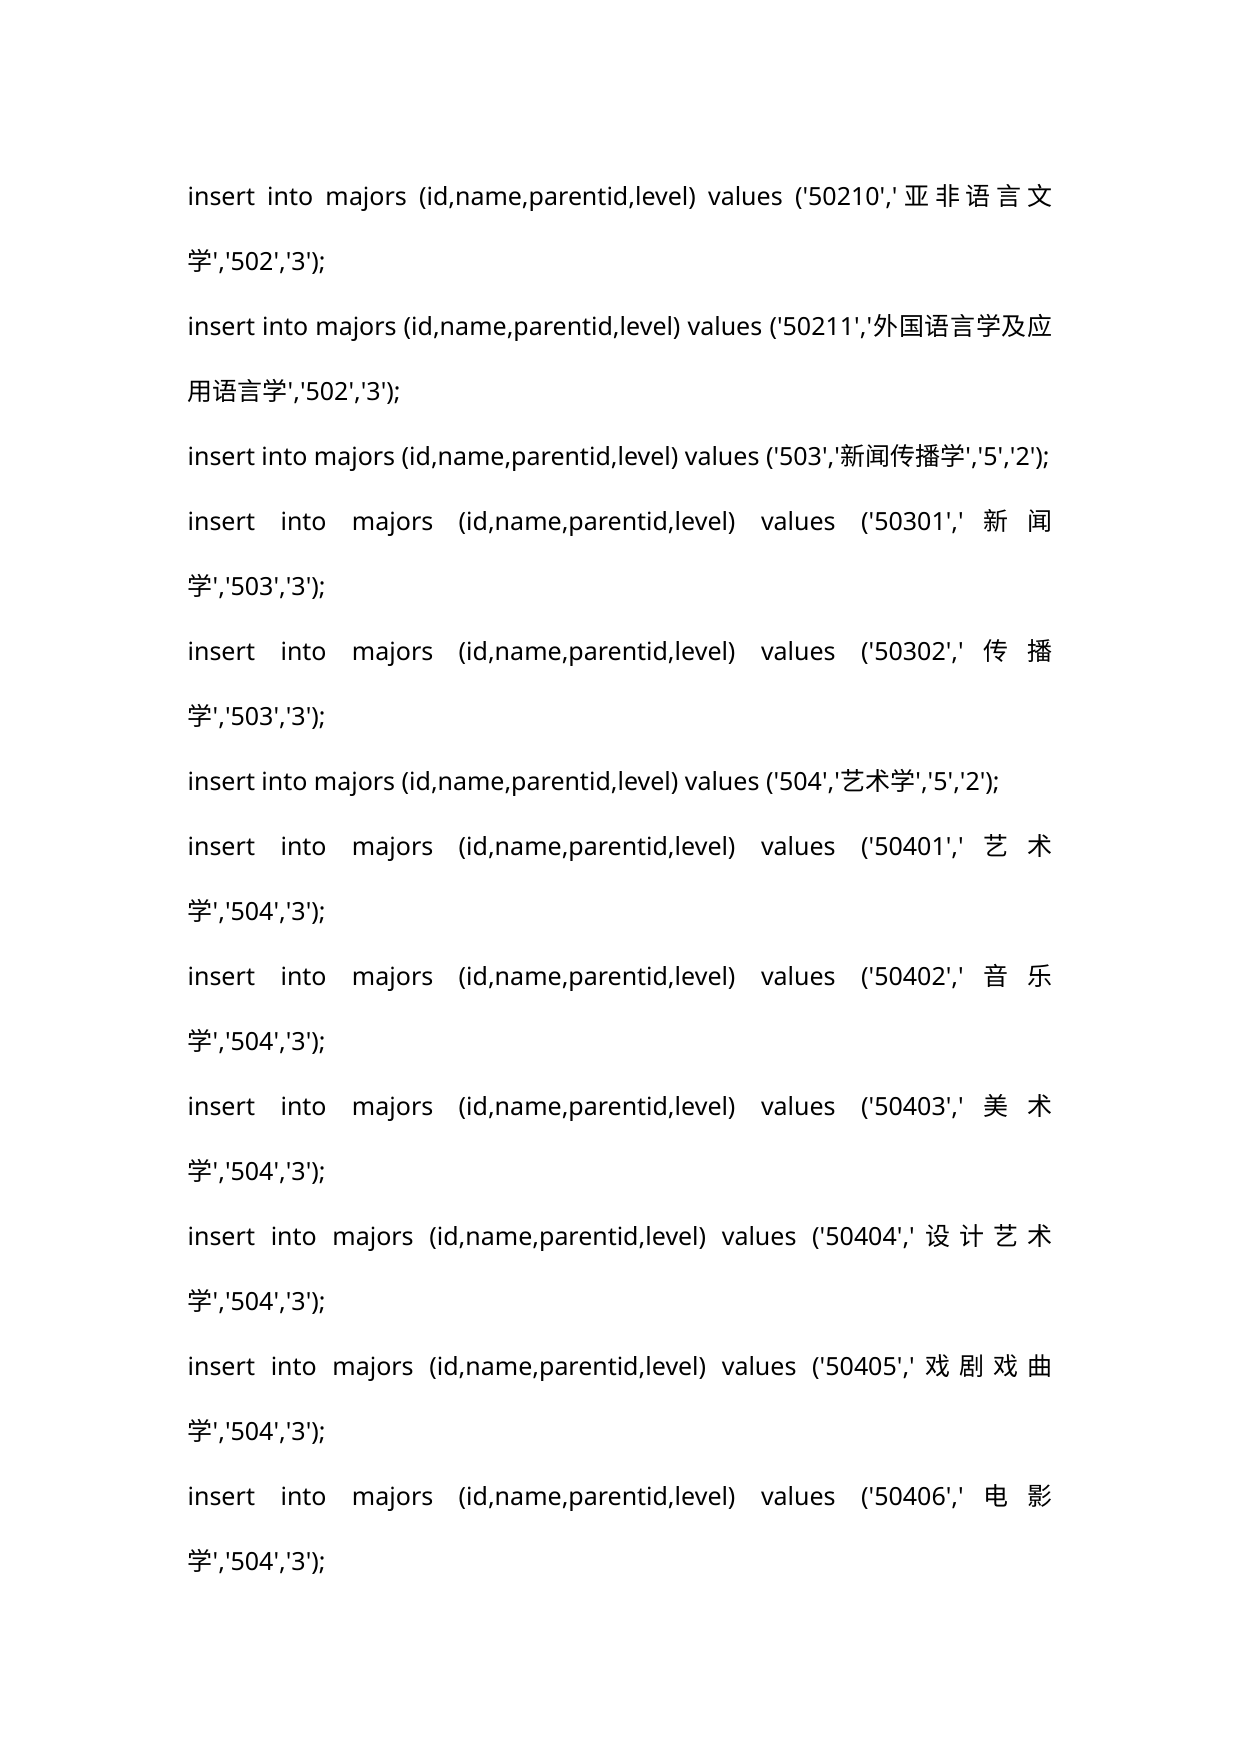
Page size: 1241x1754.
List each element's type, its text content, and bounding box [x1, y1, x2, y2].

text insert into majors (id,name,parentid,level) values ('50403','美术学','504','3'); [187, 1072, 1053, 1202]
text insert into majors (id,name,parentid,level) values ('50402','音乐学','504','3'); [187, 942, 1053, 1072]
text insert into majors (id,name,parentid,level) values ('50406','电影学','504','3'); [187, 1462, 1053, 1592]
text insert into majors (id,name,parentid,level) values ('50211','外国语言学及应用语言学','502','3'); [187, 292, 1053, 422]
text insert into majors (id,name,parentid,level) values ('504','艺术学','5','2'); [187, 747, 1053, 812]
text insert into majors (id,name,parentid,level) values ('50401','艺术学','504','3'); [187, 812, 1053, 942]
text insert into majors (id,name,parentid,level) values ('50302','传播学','503','3'); [187, 617, 1053, 747]
text insert into majors (id,name,parentid,level) values ('50301','新闻学','503','3'); [187, 487, 1053, 617]
text insert into majors (id,name,parentid,level) values ('503','新闻传播学','5','2'); [187, 422, 1053, 487]
text insert into majors (id,name,parentid,level) values ('50210','亚非语言文学','502','3'); [187, 162, 1053, 292]
text insert into majors (id,name,parentid,level) values ('50404','设计艺术学','504','3'); [187, 1202, 1053, 1332]
text insert into majors (id,name,parentid,level) values ('50405','戏剧戏曲学','504','3'); [187, 1332, 1053, 1462]
